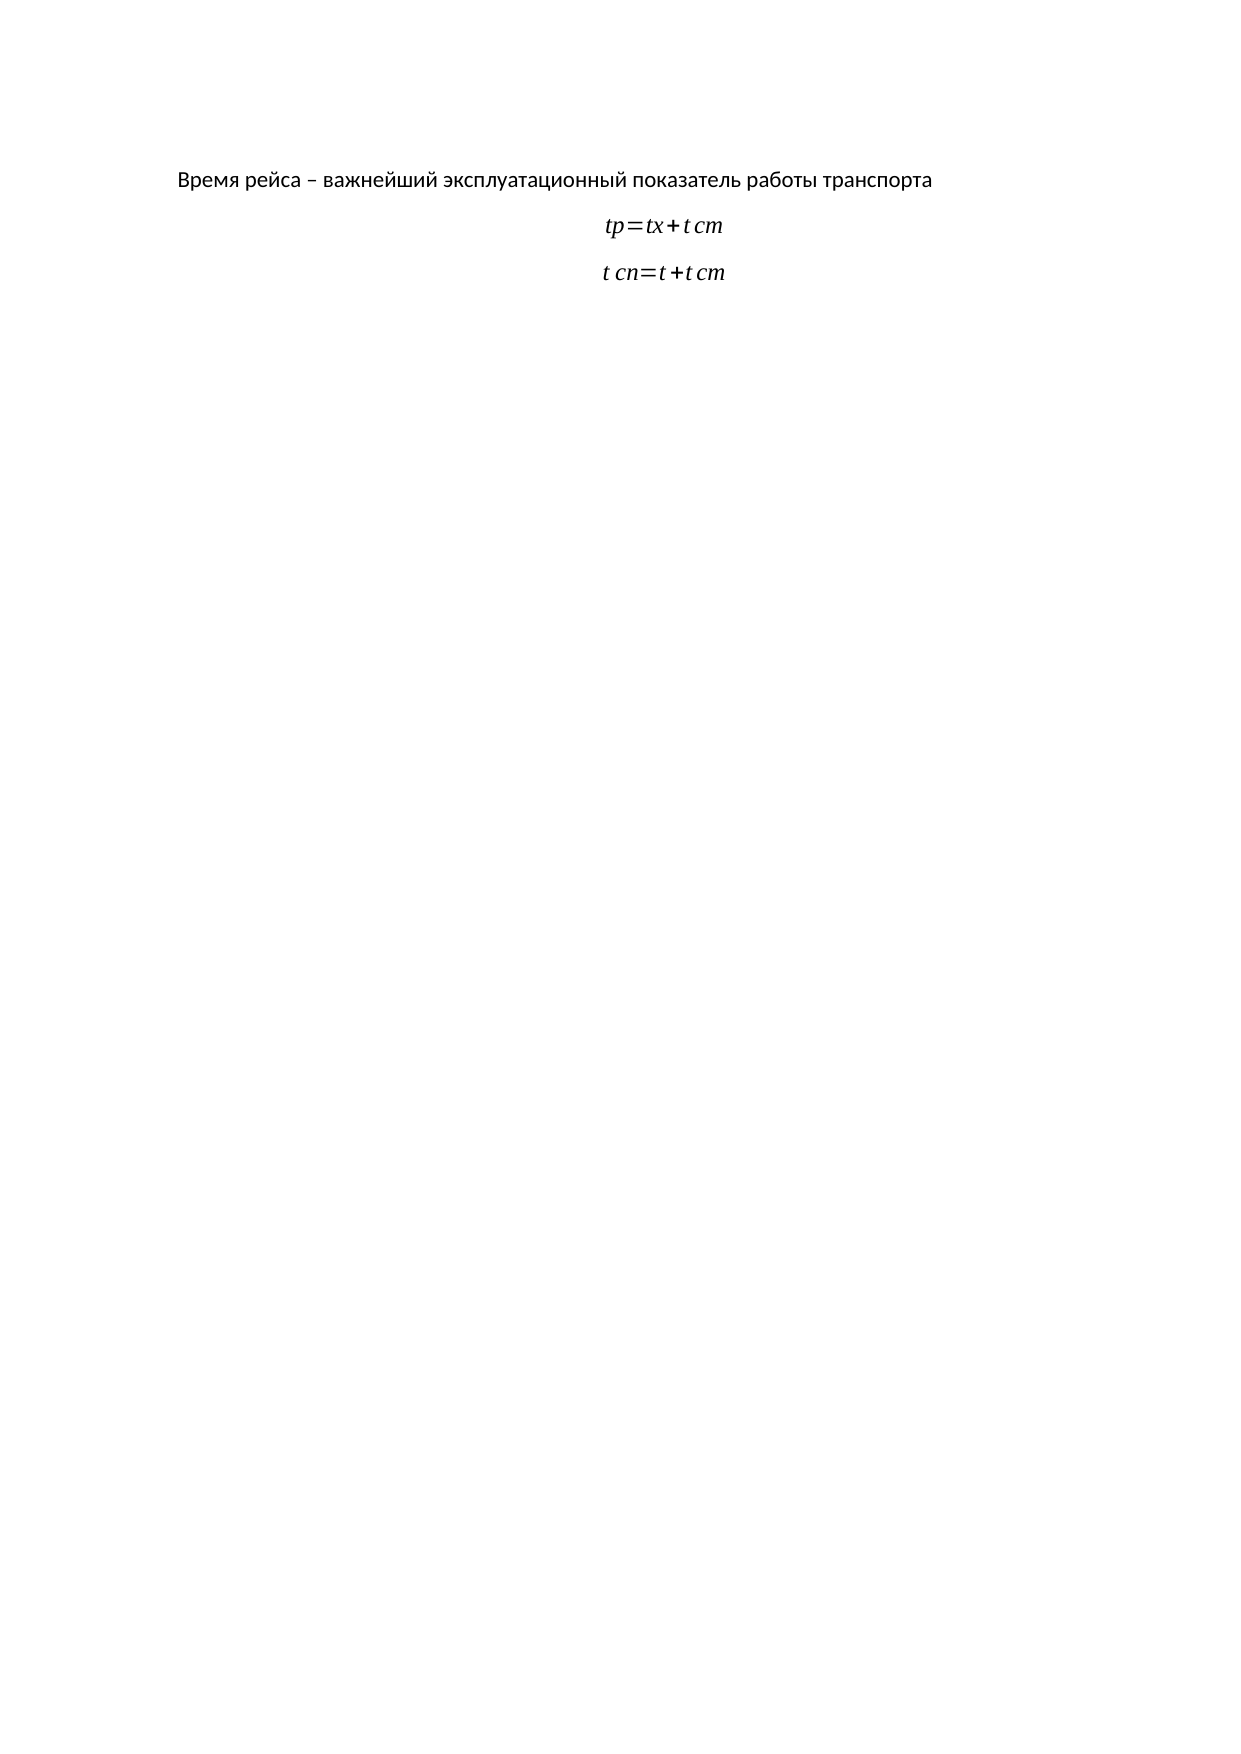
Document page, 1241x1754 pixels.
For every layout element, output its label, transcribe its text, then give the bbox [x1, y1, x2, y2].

text Время рейса – важнейший эксплуатационный показатель работы транспорта [177, 165, 1152, 193]
